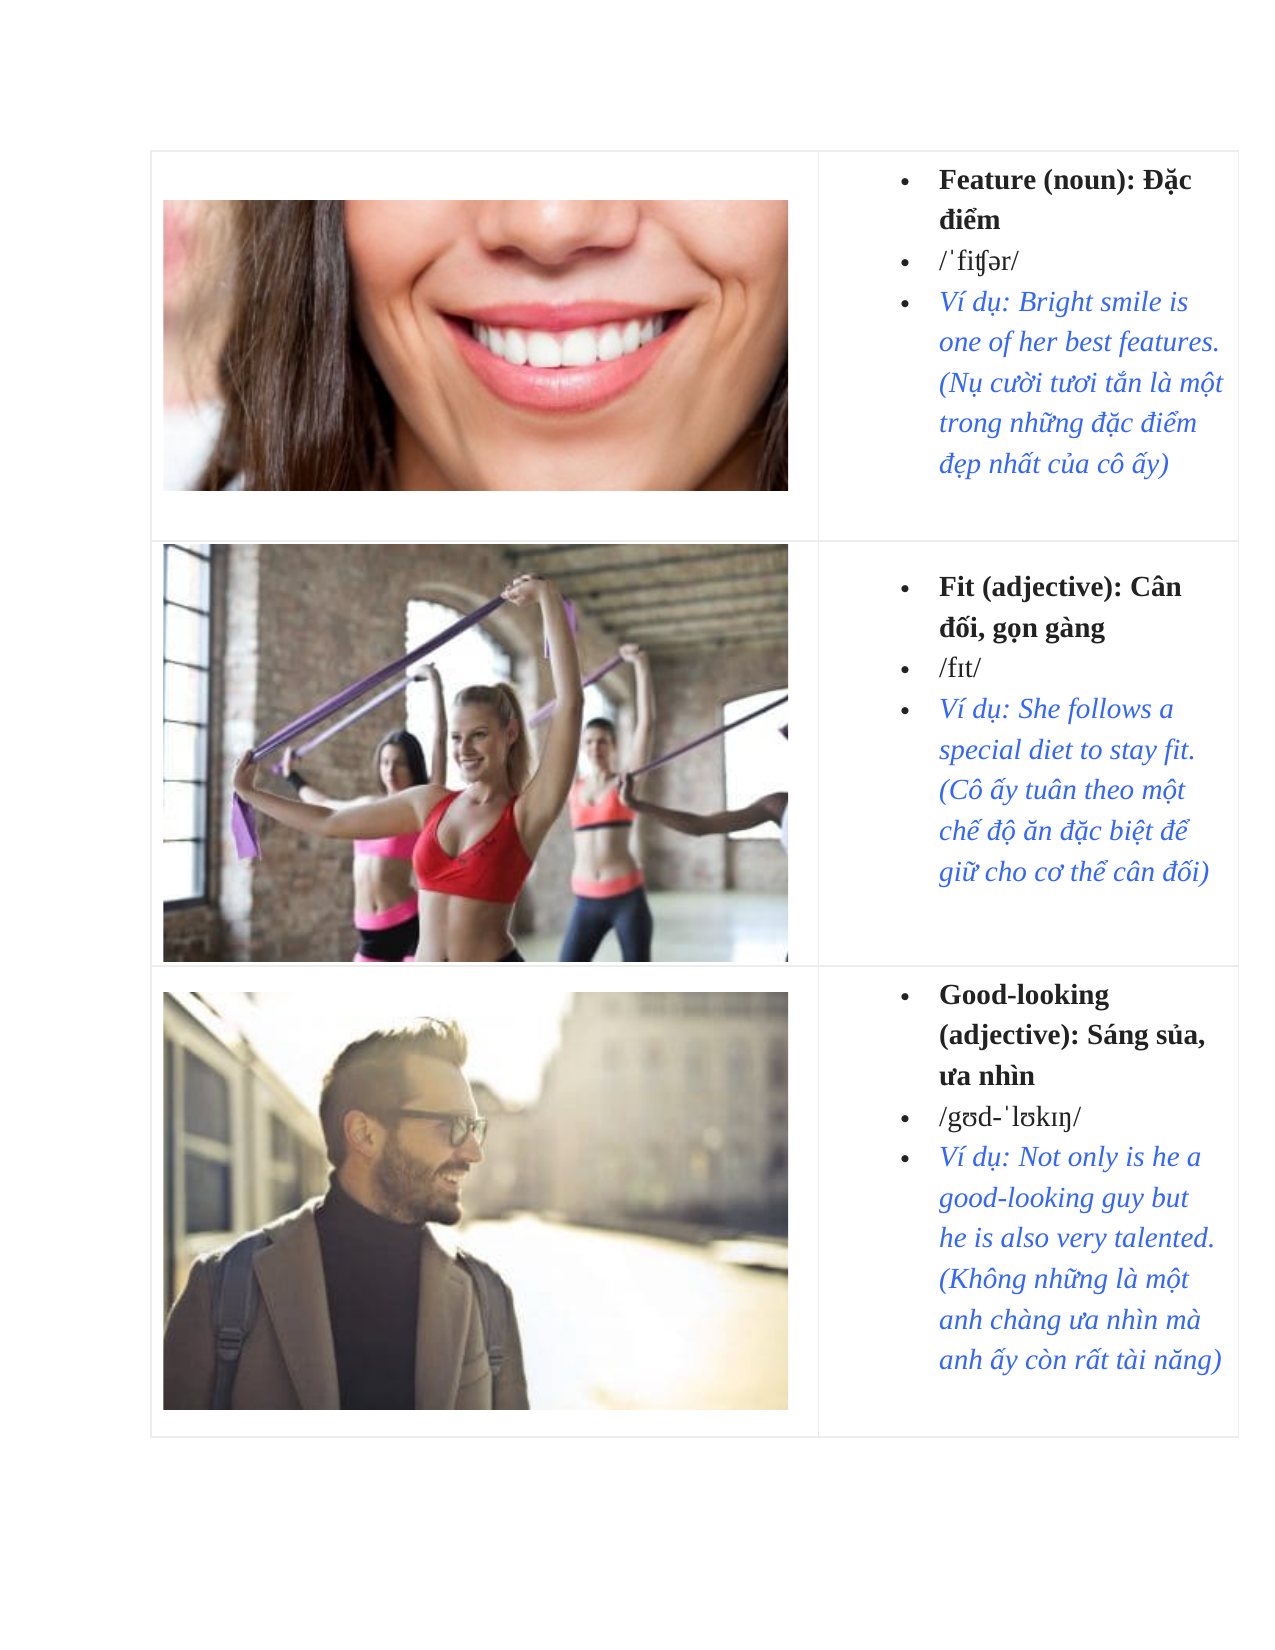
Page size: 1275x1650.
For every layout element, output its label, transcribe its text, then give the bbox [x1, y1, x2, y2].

table_cell Feature (noun): Đặc điểm /ˈfiʧər/ Ví dụ: Bright smile is one of her best features. (Nụ cười tươi tắn là một trong những đặc điểm đẹp nhất của cô ấy) [819, 152, 1238, 540]
table_cell Good-looking (adjective): Sáng sủa, ưa nhìn /gʊd-ˈlʊkɪŋ/ Ví dụ: Not only is he a good-looking guy but he is also very talented. (Không những là một anh chàng ưa nhìn mà anh ấy còn rất tài năng) [819, 967, 1238, 1436]
picture [163, 544, 789, 962]
table_cell Fit (adjective): Cân đối, gọn gàng /fɪt/ Ví dụ: She follows a special diet to stay fit. (Cô ấy tuân theo một chế độ ăn đặc biệt để giữ cho cơ thể cân đối) [819, 542, 1238, 965]
table_cell [152, 967, 818, 1436]
picture [163, 992, 789, 1410]
table_cell [152, 542, 818, 965]
table_cell [152, 152, 818, 540]
picture [163, 200, 789, 491]
